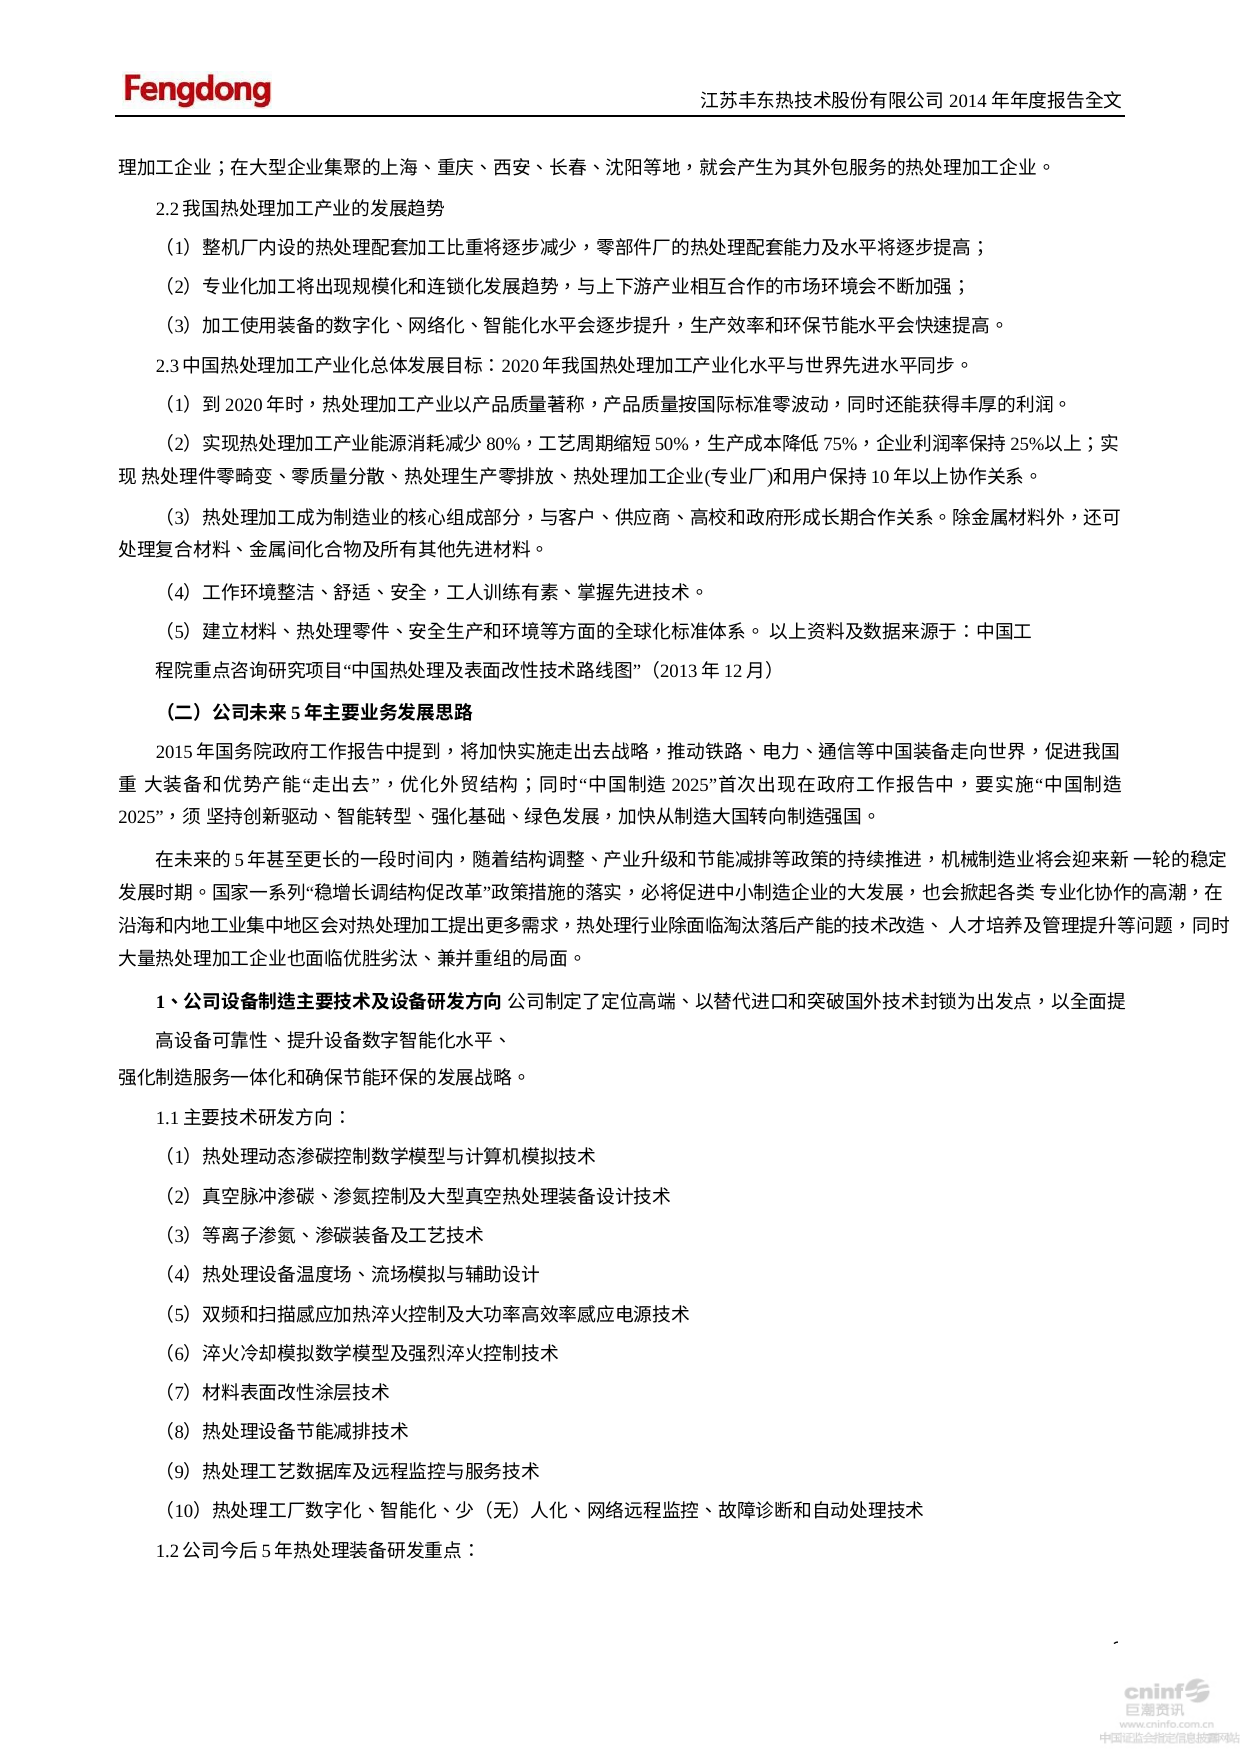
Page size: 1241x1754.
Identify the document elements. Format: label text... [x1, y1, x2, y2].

text （5）建立材料、热处理零件、安全生产和环境等方面的全球化标准体系。 以上资料及数据来源于：中国工程院重点咨询研究项目“中国热处理及表面改性技术路线图”（2013年12月） [156, 619, 1037, 683]
text （8）热处理设备节能减排技术 [156, 1419, 1240, 1444]
picture [1099, 1673, 1241, 1754]
text （4）工作环境整洁、舒适、安全，工人训练有素、掌握先进技术。 [156, 579, 1240, 605]
text 2.3中国热处理加工产业化总体发展目标：2020年我国热处理加工产业化水平与世界先进水平同步。 [156, 352, 1240, 378]
text （2）专业化加工将出现规模化和连锁化发展趋势，与上下游产业相互合作的市场环境会不断加强； [156, 273, 1240, 299]
subtitle （二）公司未来5年主要业务发展思路 [156, 699, 1240, 724]
text 1.2公司今后5年热处理装备研发重点： [156, 1537, 1240, 1562]
text （7）材料表面改性涂层技术 [156, 1379, 1240, 1405]
text 2015年国务院政府工作报告中提到，将加快实施走出去战略，推动铁路、电力、通信等中国装备走向世界，促进我国重 大装备和优势产能“走出去”，优化外贸结构；同时“中国制造2025”首次出现在政府工作报告中，要实施“中国制造2025”，须 坚持创新驱动、智能转型、强化基础、绿色发展，加快从制造大国转向制造强国。 [118, 738, 1122, 829]
text （4）热处理设备温度场、流场模拟与辅助设计 [156, 1262, 1240, 1287]
text （1）整机厂内设的热处理配套加工比重将逐步减少，零部件厂的热处理配套能力及水平将逐步提高； [156, 234, 1240, 259]
picture [122, 71, 272, 109]
text （10）热处理工厂数字化、智能化、少（无）人化、网络远程监控、故障诊断和自动处理技术 [156, 1498, 1240, 1523]
text （1）到2020年时，热处理加工产业以产品质量著称，产品质量按国际标准零波动，同时还能获得丰厚的利润。 [156, 391, 1240, 417]
text （5）双频和扫描感应加热淬火控制及大功率高效率感应电源技术 [156, 1301, 1240, 1326]
text （2）真空脉冲渗碳、渗氮控制及大型真空热处理装备设计技术 [156, 1183, 1240, 1208]
text （2）实现热处理加工产业能源消耗减少80%，工艺周期缩短50%，生产成本降低75%，企业利润率保持25%以上；实现 热处理件零畸变、零质量分散、热处理生产零排放、热处理加工企业(专业厂)和用户保持10年以上协作关系。 [118, 431, 1124, 489]
text 在未来的5年甚至更长的一段时间内，随着结构调整、产业升级和节能减排等政策的持续推进，机械制造业将会迎来新 一轮的稳定发展时期。国家一系列“稳增长调结构促改革”政策措施的落实，必将促进中小制造企业的大发展，也会掀起各类 专业化协作的高潮，在沿海和内地工业集中地区会对热处理加工提出更多需求，热处理行业除面临淘汰落后产能的技术改造、 人才培养及管理提升等问题，同时大量热处理加工企业也面临优胜劣汰、兼并重组的局面。 [118, 846, 1240, 971]
text （1）热处理动态渗碳控制数学模型与计算机模拟技术 [156, 1144, 1240, 1169]
text （3）加工使用装备的数字化、网络化、智能化水平会逐步提升，生产效率和环保节能水平会快速提高。 [156, 313, 1240, 338]
text 1.1主要技术研发方向： [156, 1104, 1240, 1130]
text 理加工企业；在大型企业集聚的上海、重庆、西安、长春、沈阳等地，就会产生为其外包服务的热处理加工企业。 [118, 154, 1240, 179]
text 强化制造服务一体化和确保节能环保的发展战略。 [118, 1066, 1240, 1089]
text （6）淬火冷却模拟数学模型及强烈淬火控制技术 [156, 1340, 1240, 1366]
text （3）热处理加工成为制造业的核心组成部分，与客户、供应商、高校和政府形成长期合作关系。除金属材料外，还可 处理复合材料、金属间化合物及所有其他先进材料。 [118, 504, 1123, 562]
text 1、公司设备制造主要技术及设备研发方向 公司制定了定位高端、以替代进口和突破国外技术封锁为出发点，以全面提高设备可靠性、提升设备数字智能化水平、 [156, 988, 1133, 1052]
text （9）热处理工艺数据库及远程监控与服务技术 [156, 1458, 1240, 1484]
text （3）等离子渗氮、渗碳装备及工艺技术 [156, 1222, 1240, 1248]
text 2.2我国热处理加工产业的发展趋势 [156, 195, 1240, 220]
